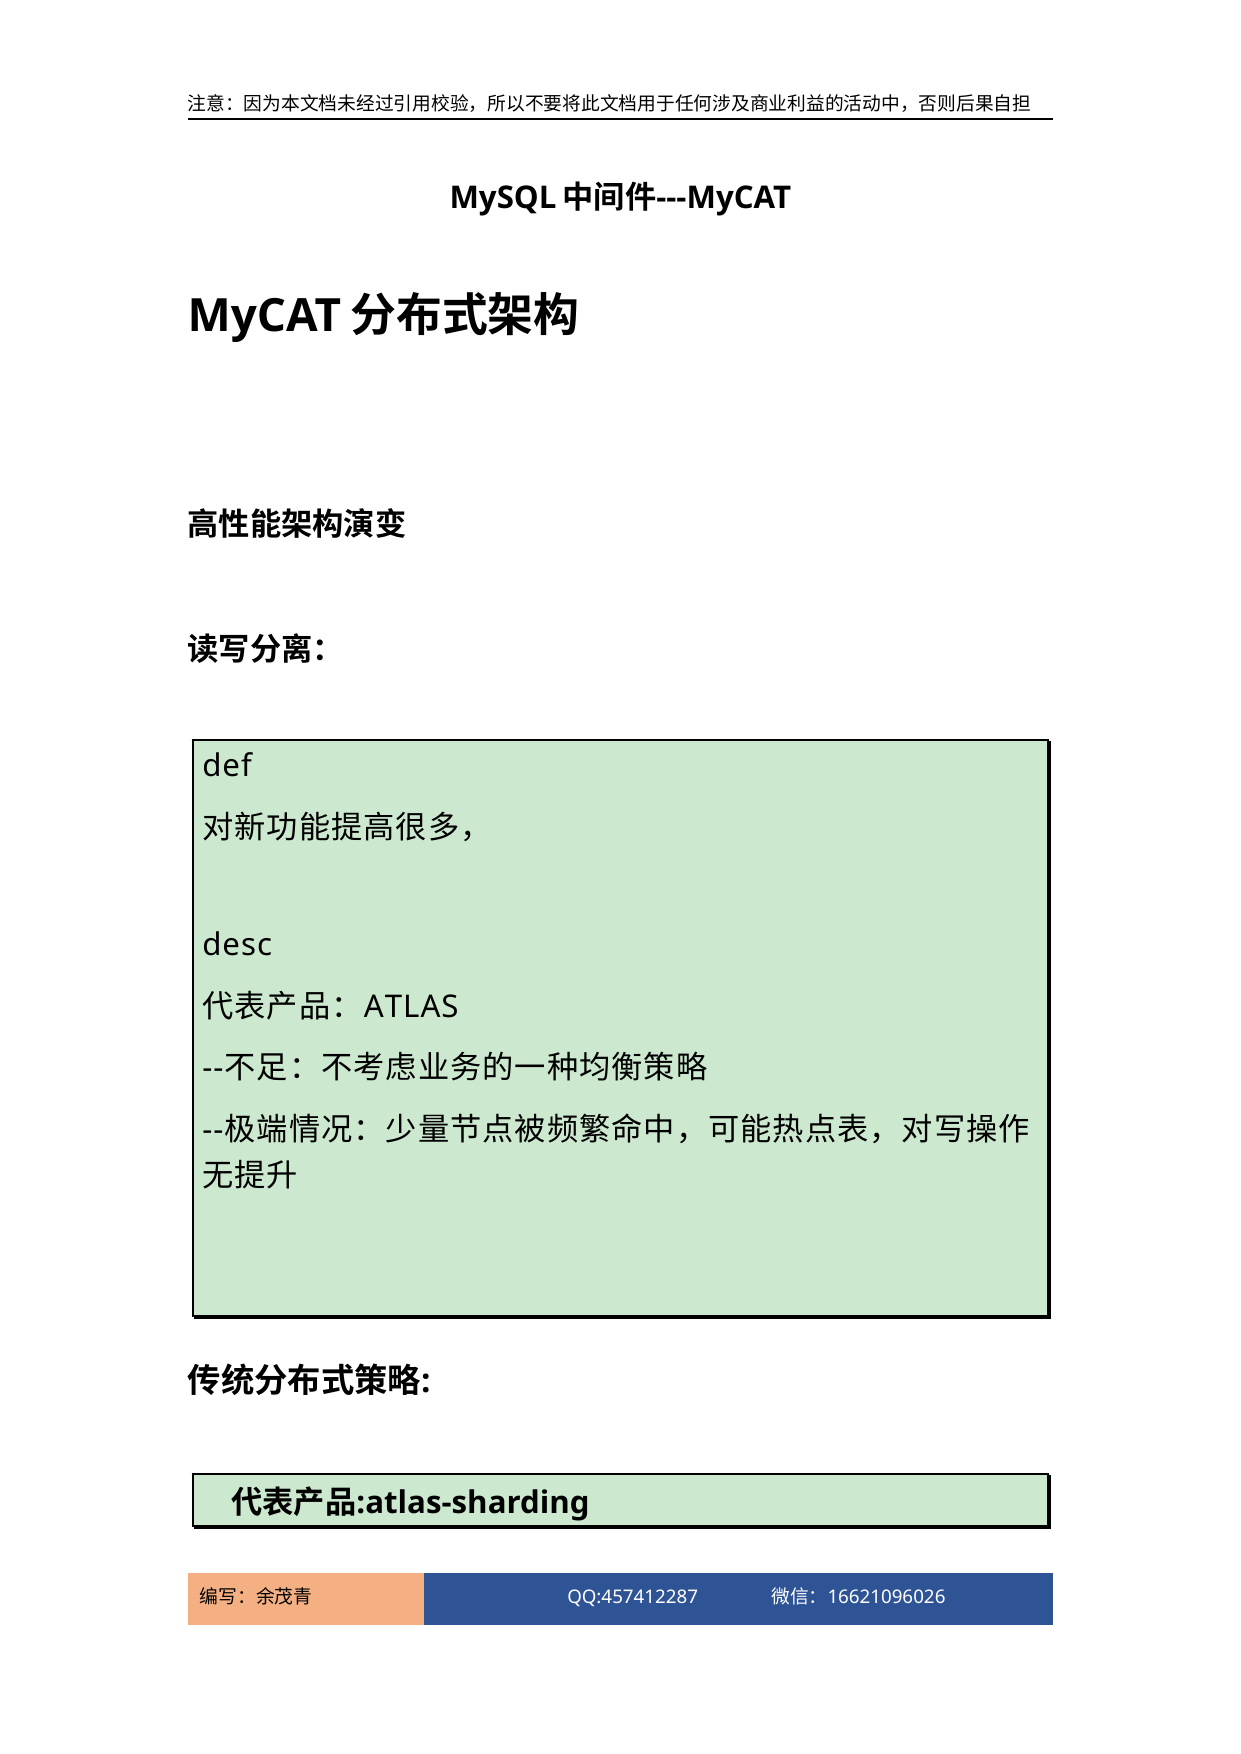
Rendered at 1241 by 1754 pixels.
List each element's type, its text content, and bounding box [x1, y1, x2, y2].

subtitle 读写分离： [187, 614, 1053, 679]
text 代表产品:atlas-sharding [194, 1475, 1047, 1525]
text 代表产品：ATLAS [194, 977, 1047, 1026]
subtitle 传统分布式策略: [187, 1346, 1053, 1411]
text --极端情况：少量节点被频繁命中，可能热点表，对写操作无提升 [194, 1100, 1047, 1195]
subtitle 高性能架构演变 [187, 489, 1053, 554]
text MySQL中间件---MyCAT [187, 163, 1053, 228]
text --不足：不考虑业务的一种均衡策略 [194, 1038, 1047, 1088]
text desc [194, 918, 1047, 965]
subtitle MyCAT分布式架构 [187, 263, 1053, 361]
text 对新功能提高很多， [194, 798, 1047, 847]
text def [194, 741, 1047, 786]
